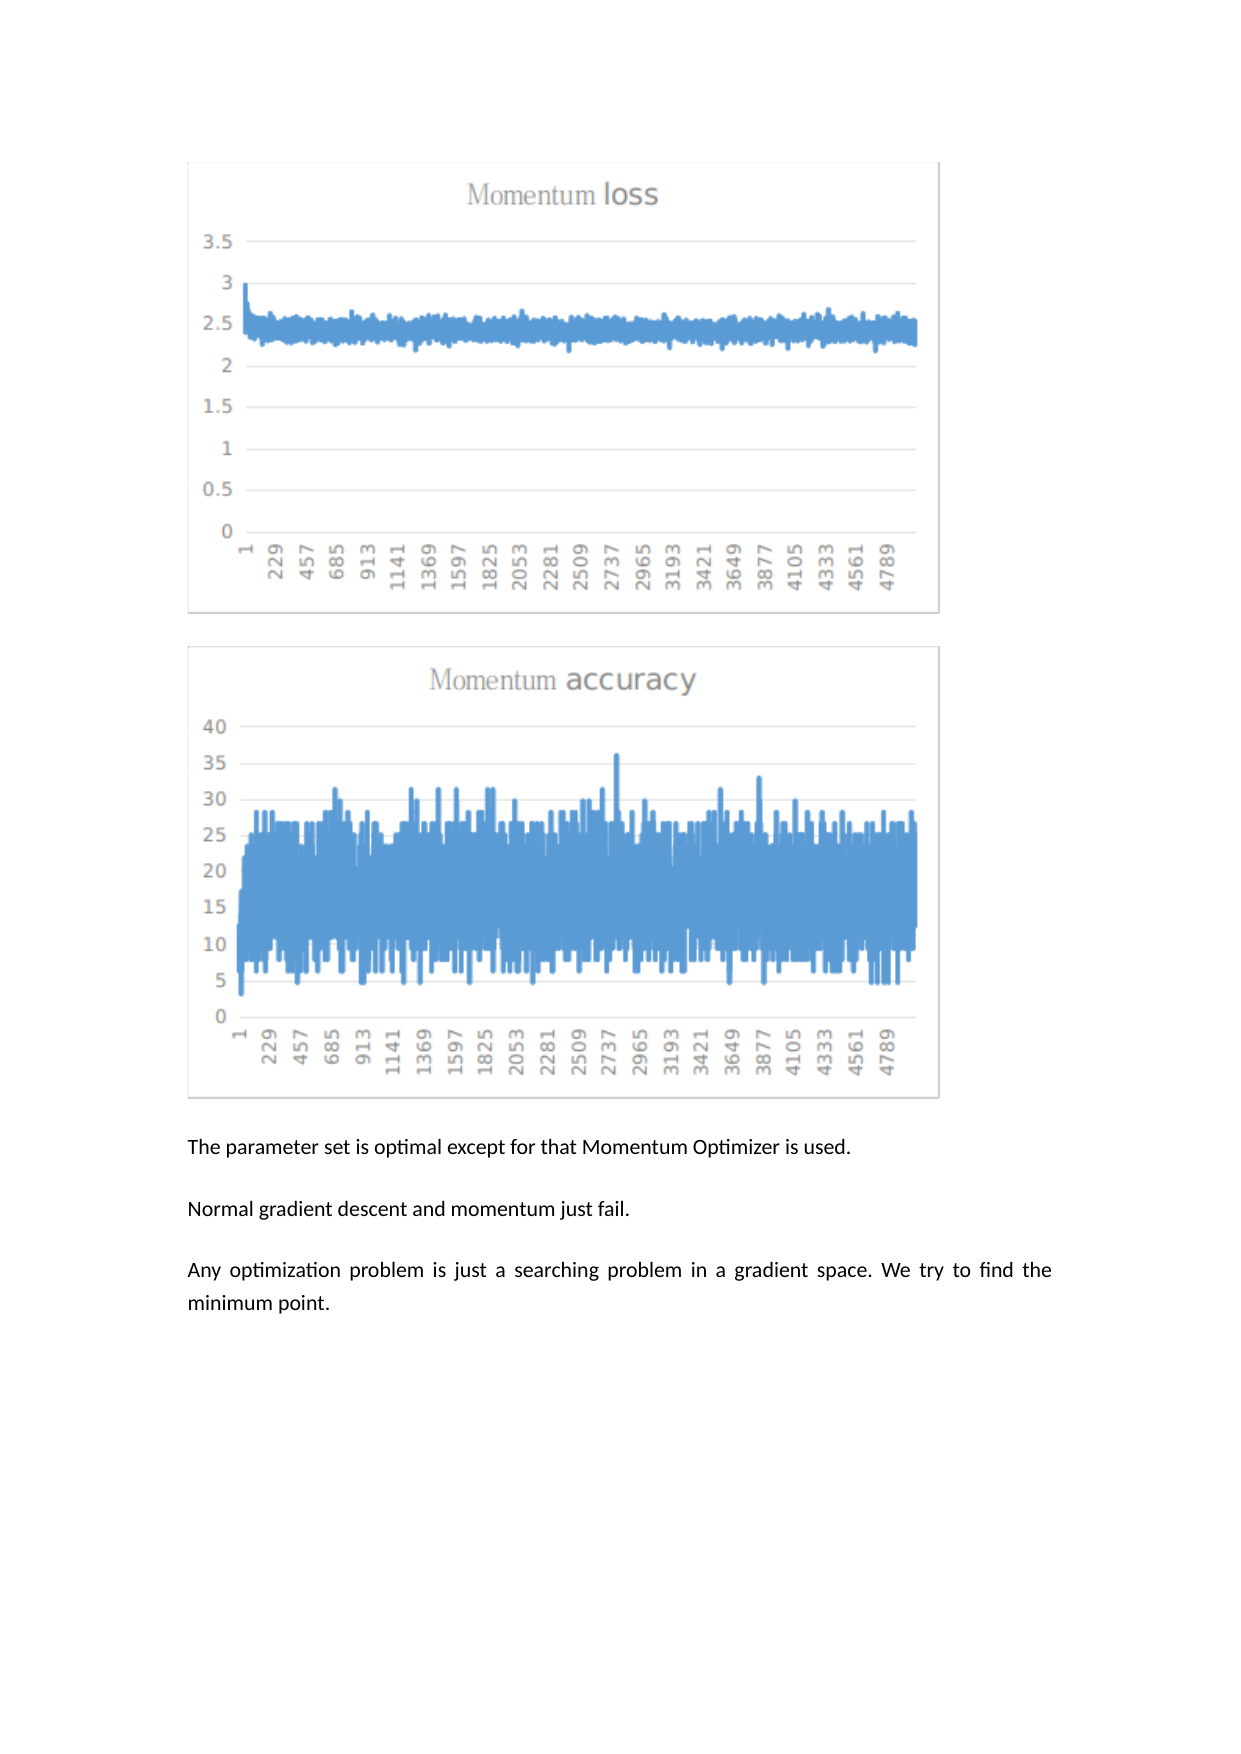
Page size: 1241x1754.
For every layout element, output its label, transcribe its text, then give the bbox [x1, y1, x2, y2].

picture [187, 646, 941, 1100]
list Any optimization problem is just a searching problem in a gradient space. We try to find the minimum point. [187, 1254, 1053, 1319]
list Normal gradient descent and momentum just fail. [187, 1192, 1053, 1224]
picture [187, 162, 941, 615]
list The parameter set is optimal except for that Momentum Optimizer is used. [187, 1130, 1053, 1163]
